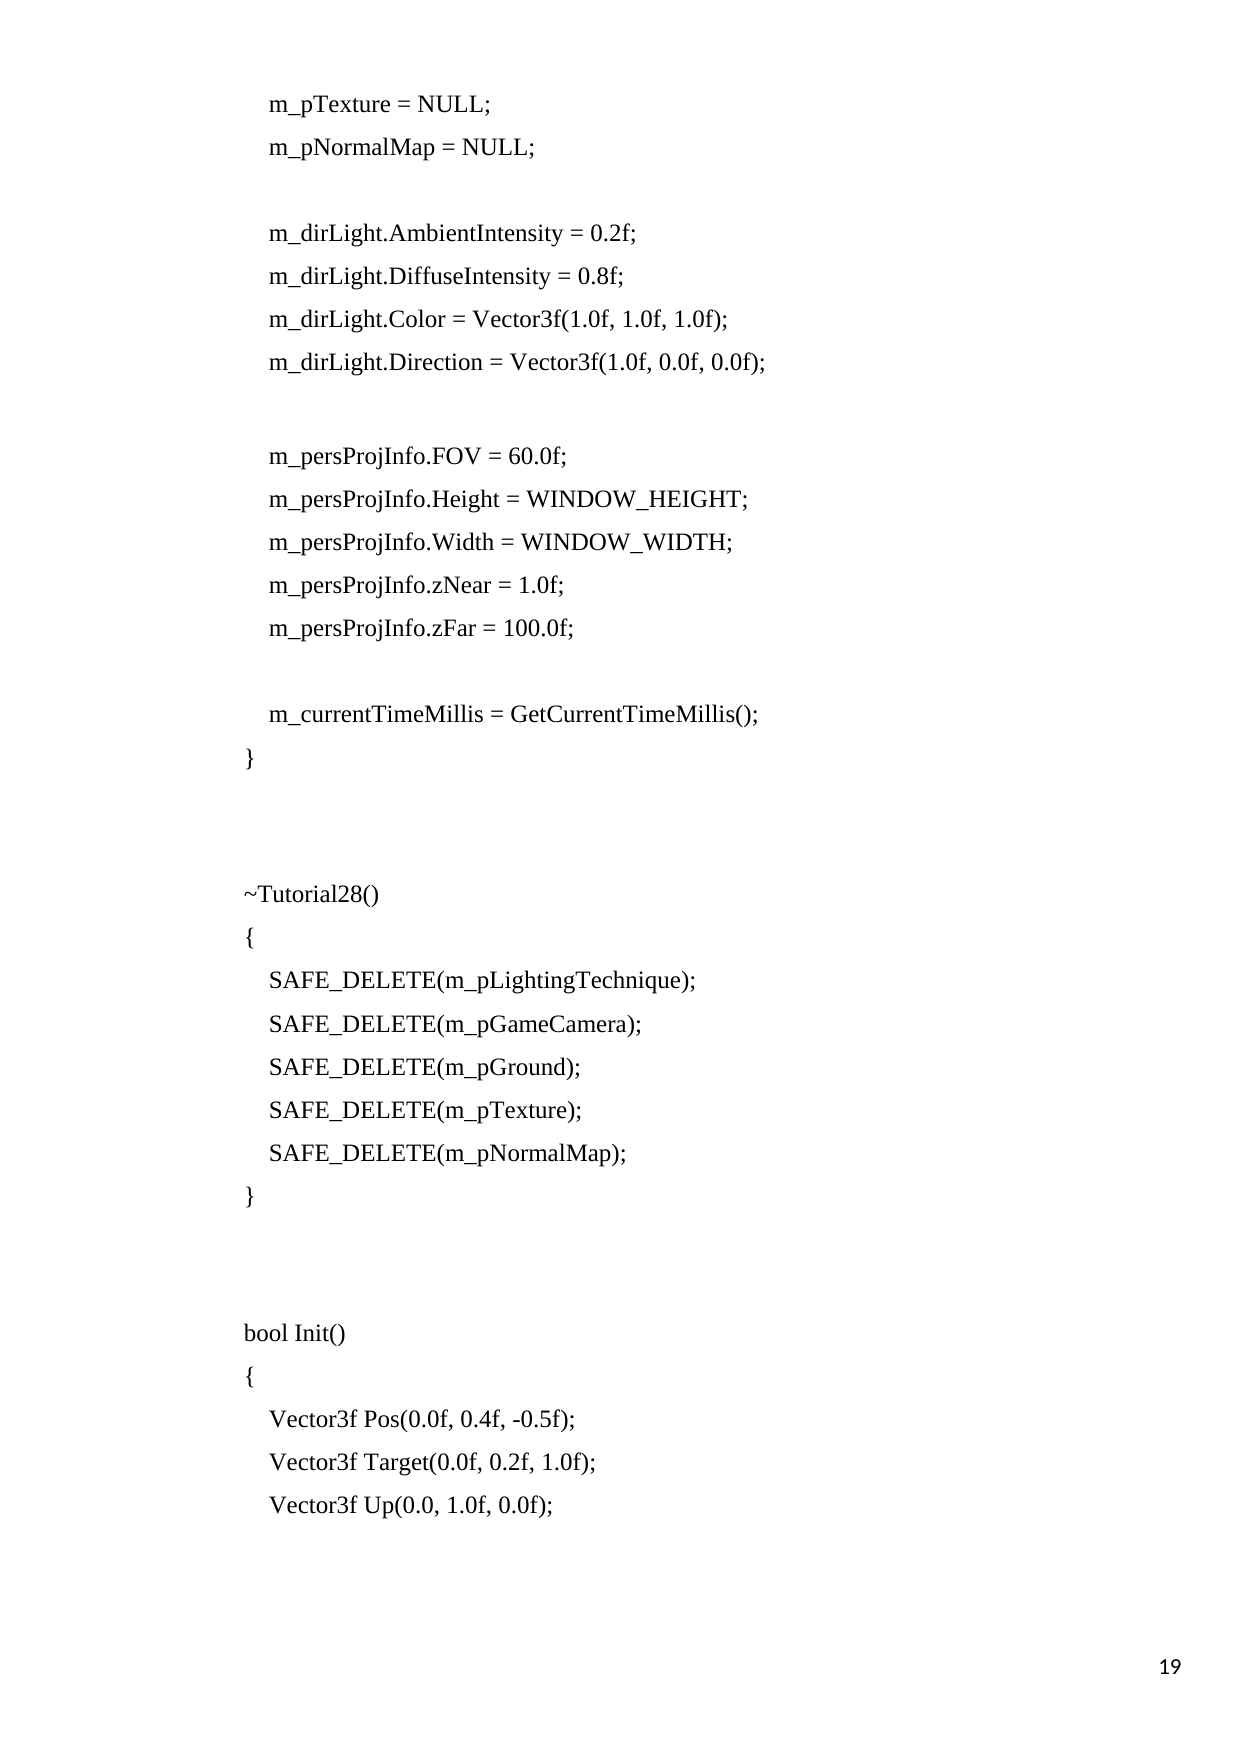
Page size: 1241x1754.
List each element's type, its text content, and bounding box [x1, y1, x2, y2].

text bool Init() [148, 1318, 1181, 1346]
text m_pTexture = NULL; [148, 89, 1181, 117]
text Vector3f Target(0.0f, 0.2f, 1.0f); [148, 1447, 1181, 1476]
text m_dirLight.AmbientIntensity = 0.2f; [148, 218, 1181, 247]
text SAFE_DELETE(m_pLightingTechnique); [148, 966, 1181, 994]
text m_dirLight.Color = Vector3f(1.0f, 1.0f, 1.0f); [148, 304, 1181, 333]
text m_persProjInfo.FOV = 60.0f; [148, 441, 1181, 469]
text SAFE_DELETE(m_pGameCamera); [148, 1009, 1181, 1037]
text m_persProjInfo.Height = WINDOW_HEIGHT; [148, 484, 1181, 513]
text m_currentTimeMillis = GetCurrentTimeMillis(); [148, 699, 1181, 728]
text m_persProjInfo.zNear = 1.0f; [148, 570, 1181, 599]
text Vector3f Up(0.0, 1.0f, 0.0f); [148, 1490, 1181, 1519]
text m_dirLight.DiffuseIntensity = 0.8f; [148, 261, 1181, 290]
text ~Tutorial28() [148, 879, 1181, 908]
text SAFE_DELETE(m_pTexture); [148, 1095, 1181, 1124]
text { [148, 922, 1181, 951]
text m_persProjInfo.Width = WINDOW_WIDTH; [148, 527, 1181, 556]
text SAFE_DELETE(m_pGround); [148, 1052, 1181, 1081]
text m_pNormalMap = NULL; [148, 132, 1181, 161]
text { [148, 1361, 1181, 1389]
text m_dirLight.Direction = Vector3f(1.0f, 0.0f, 0.0f); [148, 347, 1181, 376]
text SAFE_DELETE(m_pNormalMap); [148, 1138, 1181, 1167]
text } [148, 1181, 1181, 1210]
text m_persProjInfo.zFar = 100.0f; [148, 613, 1181, 642]
text } [148, 743, 1181, 771]
text Vector3f Pos(0.0f, 0.4f, -0.5f); [148, 1404, 1181, 1433]
